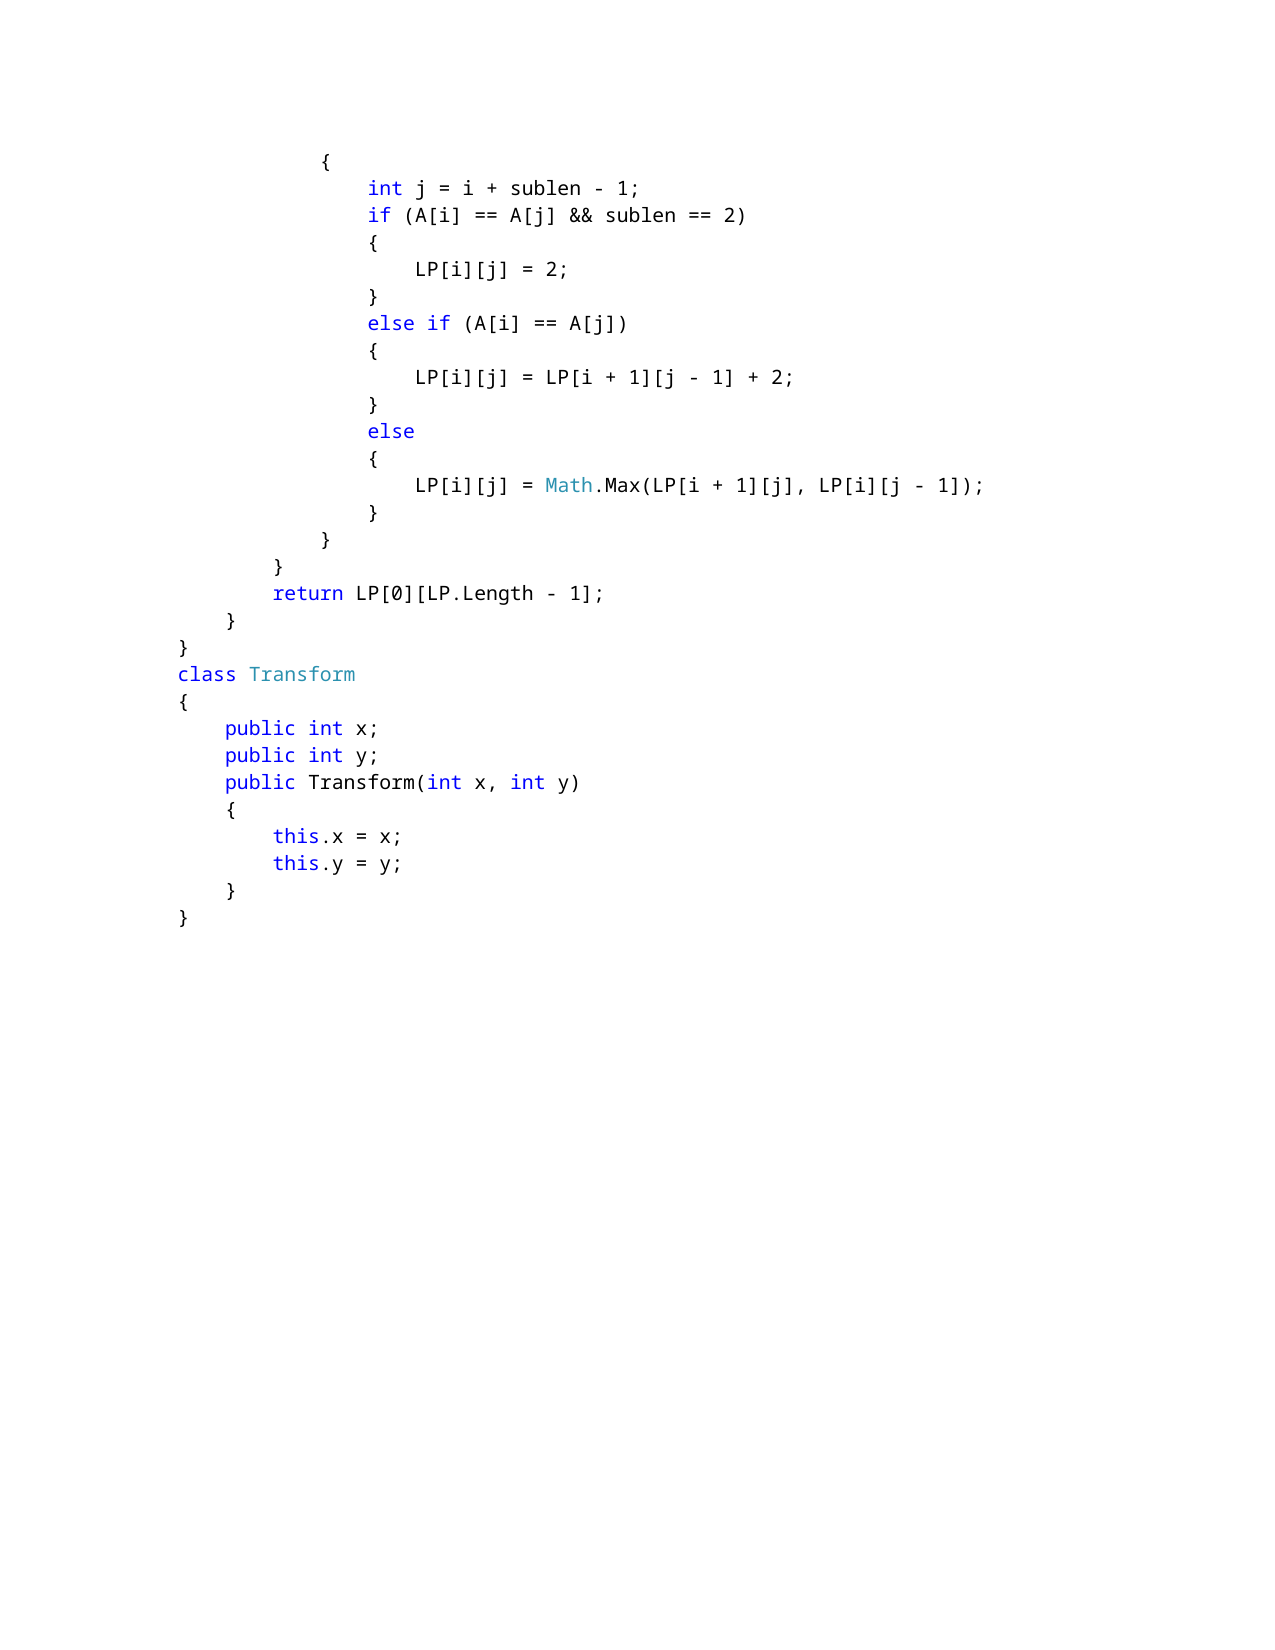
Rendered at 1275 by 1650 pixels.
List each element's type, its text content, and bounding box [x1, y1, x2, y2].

text LP[i][j] = 2; [177, 256, 1098, 282]
text } [177, 552, 1098, 579]
text else if (A[i] == A[j]) [177, 309, 1098, 336]
text } [177, 606, 1098, 633]
text this.y = y; [177, 849, 1098, 876]
text if (A[i] == A[j] && sublen == 2) [177, 202, 1098, 228]
text { [177, 336, 1098, 363]
text } [177, 282, 1098, 309]
text public Transform(int x, int y) [177, 768, 1098, 795]
text } [177, 903, 1098, 930]
text } [177, 390, 1098, 417]
text class Transform [177, 660, 1098, 687]
text public int x; [177, 714, 1098, 741]
text LP[i][j] = Math.Max(LP[i + 1][j], LP[i][j - 1]); [177, 471, 1098, 498]
text { [177, 228, 1098, 256]
text { [177, 444, 1098, 471]
text int j = i + sublen - 1; [177, 174, 1098, 202]
text } [177, 498, 1098, 525]
text { [177, 148, 1098, 174]
text LP[i][j] = LP[i + 1][j - 1] + 2; [177, 363, 1098, 390]
text else [177, 417, 1098, 444]
text return LP[0][LP.Length - 1]; [177, 579, 1098, 606]
text } [177, 876, 1098, 903]
text public int y; [177, 741, 1098, 768]
text } [177, 633, 1098, 660]
text { [177, 795, 1098, 822]
text { [177, 687, 1098, 714]
text this.x = x; [177, 822, 1098, 849]
text } [177, 525, 1098, 552]
